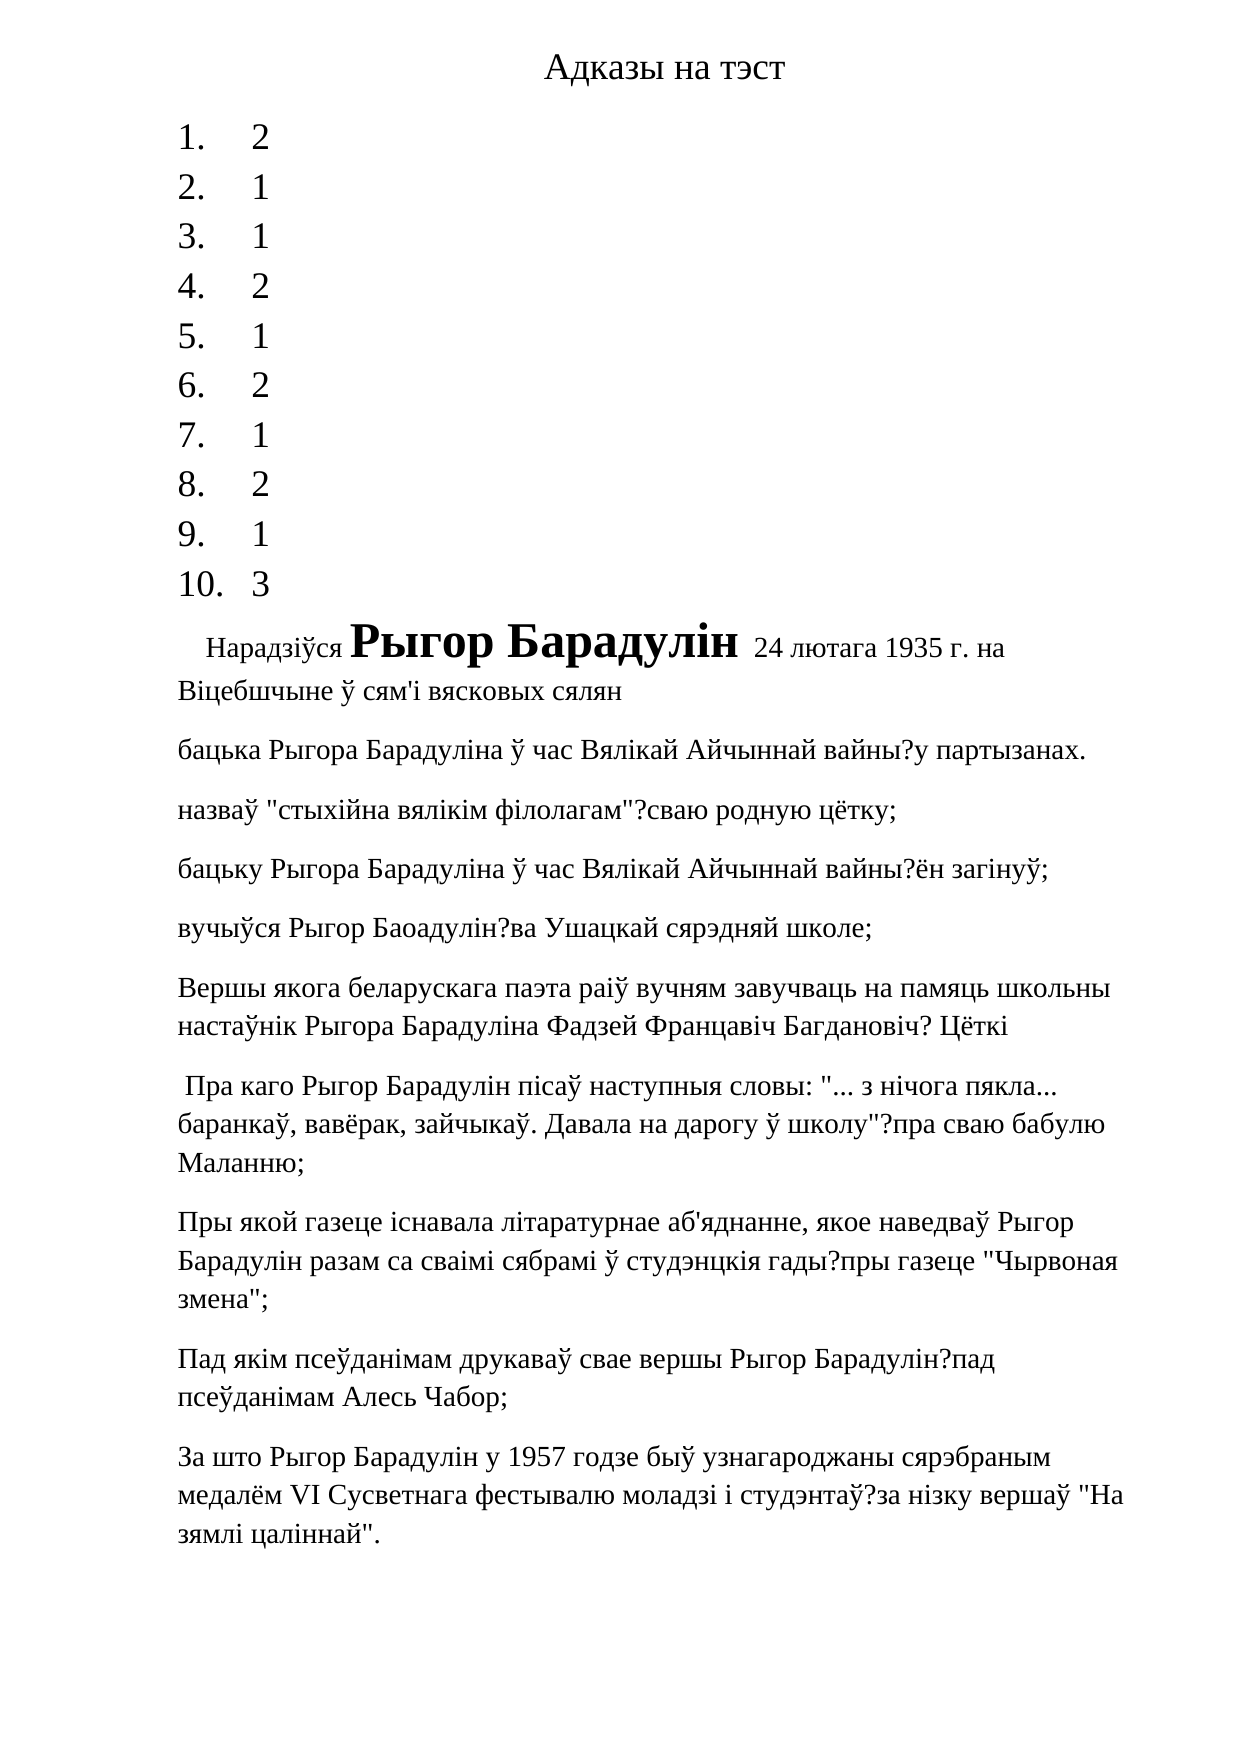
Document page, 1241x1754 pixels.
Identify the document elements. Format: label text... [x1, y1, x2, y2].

list 2 [177, 263, 1152, 307]
list 1 [177, 313, 1152, 356]
list 1 [177, 164, 1152, 207]
list Нарадзіўся Рыгор Барадулін 24 лютага 1935 г. на Віцебшчыне ў сям'і вясковых сялян [177, 611, 1152, 707]
text За што Рыгор Барадулін у 1957 годзе быў узнагароджаны сярэбраным медалём VI Сусветнага фестывалю моладзі і студэнтаў?за нізку вершаў "На зямлі цаліннай". [177, 1439, 1152, 1549]
list 2 [177, 363, 1152, 406]
list 1 [177, 412, 1152, 455]
text Пра каго Рыгор Барадулін пісаў наступныя словы: "... з нічога пякла... баранкаў, вавёрак, зайчыкаў. Давала на дарогу ў школу"?пра сваю бабулю Маланню; [177, 1068, 1152, 1178]
text Пад якім псеўданімам друкаваў свае вершы Рыгор Барадулін?пад псеўданімам Алесь Чабор; [177, 1341, 1152, 1413]
text Пры якой газеце існавала літаратурнае аб'яднанне, якое наведваў Рыгор Барадулін разам са сваімі сябрамі ў студэнцкія гады?пры газеце "Чырвоная змена"; [177, 1204, 1152, 1315]
list 1 [177, 214, 1152, 257]
text бацьку Рыгора Барадуліна ў час Вялікай Айчыннай вайны?ён загінуў; [177, 851, 1152, 885]
list 3 [177, 561, 1152, 604]
text назваў "стыхійна вялікім філолагам"?сваю родную цётку; [177, 792, 1152, 825]
text Адказы на тэст [177, 44, 1152, 87]
text вучыўся Рыгор Баоадулін?ва Ушацкай сярэдняй школе; [177, 911, 1152, 944]
list 2 [177, 115, 1152, 158]
text Вершы якога беларускага паэта раіў вучням завучваць на памяць школьны настаўнік Рыгора Барадуліна Фадзей Францавіч Багдановіч? Цёткі [177, 970, 1152, 1042]
text бацька Рыгора Барадуліна ў час Вялікай Айчыннай вайны?у партызанах. [177, 732, 1152, 766]
list 2 [177, 462, 1152, 505]
list 1 [177, 511, 1152, 554]
